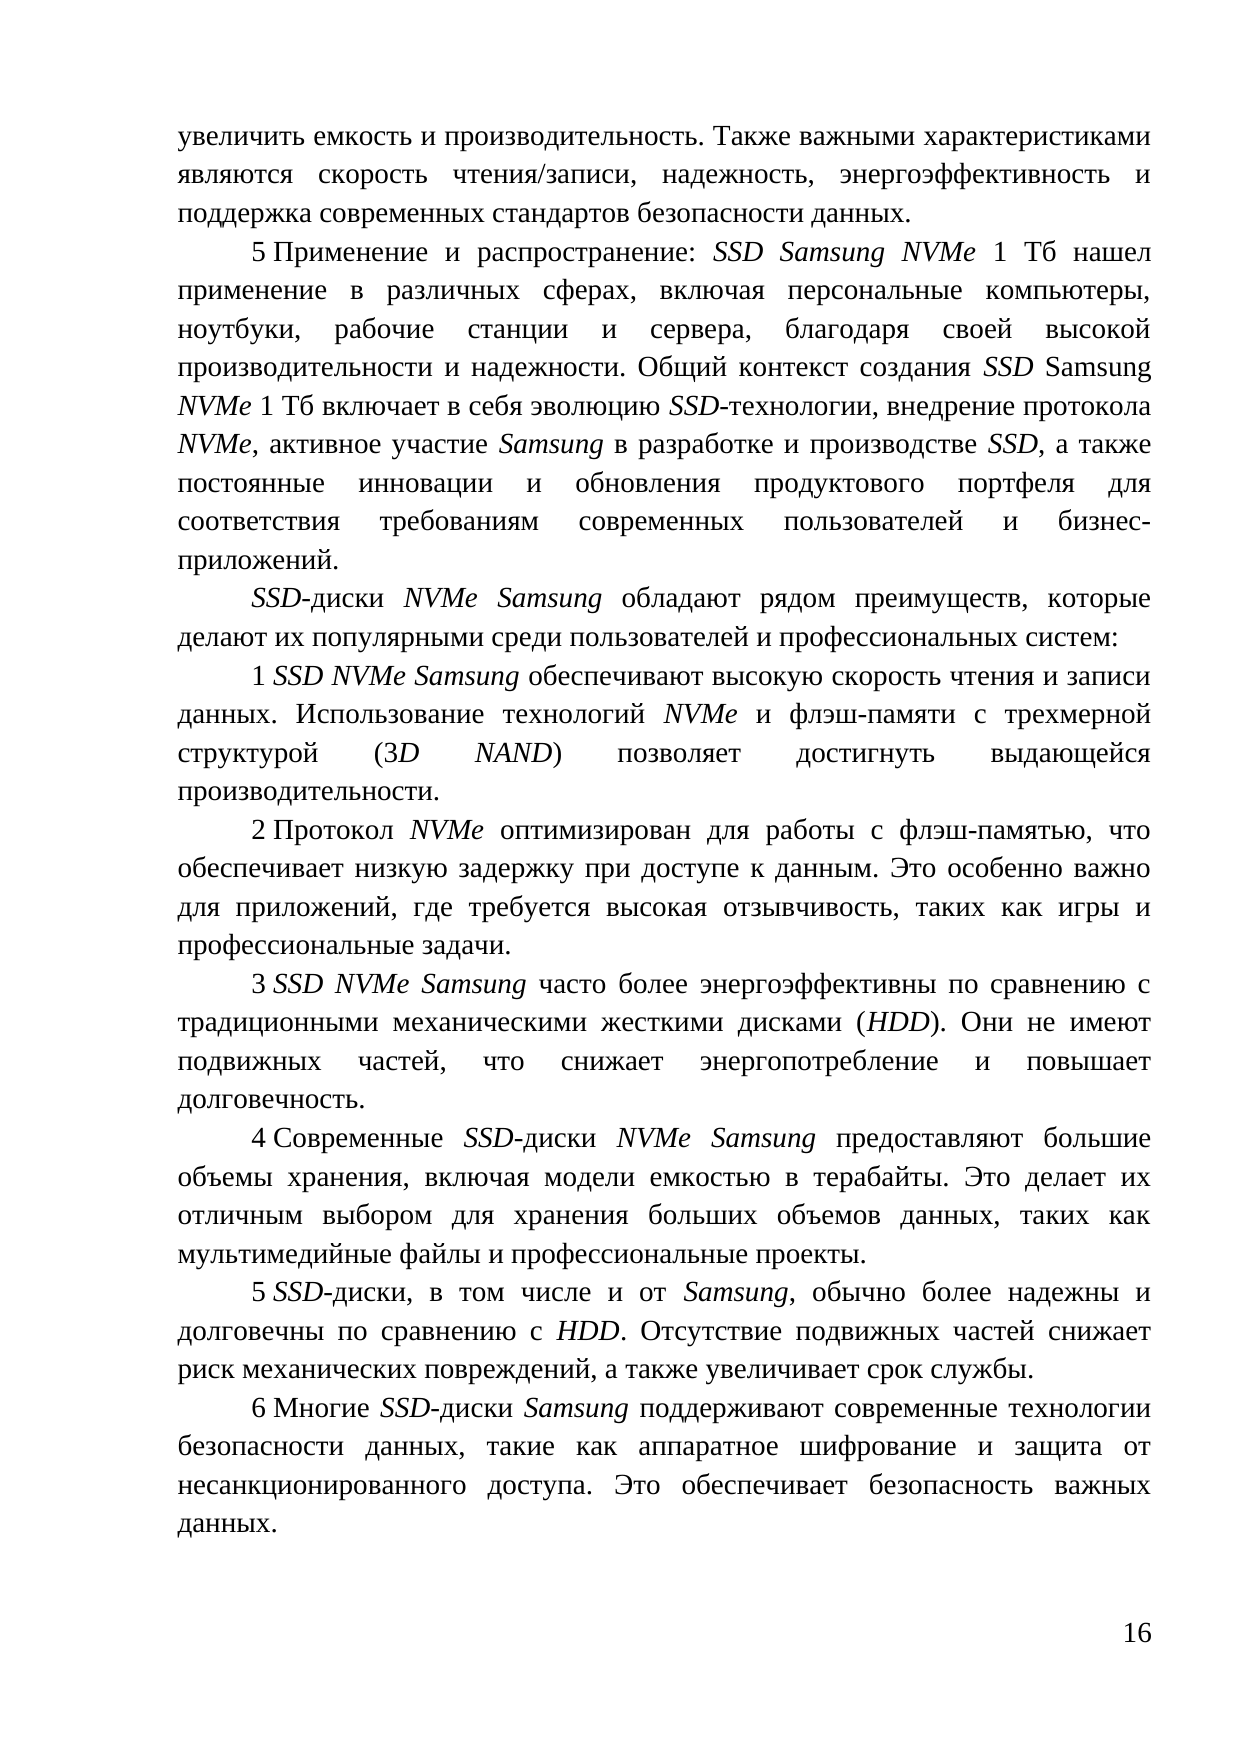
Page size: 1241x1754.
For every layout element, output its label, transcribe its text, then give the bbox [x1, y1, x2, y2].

text 6 Многие SSD-диски Samsung поддерживают современные технологии безопасности данных, такие как аппаратное шифрование и защита от несанкционированного доступа. Это обеспечивает безопасность важных данных. [177, 1390, 1152, 1539]
text 1 SSD NVMe Samsung обеспечивают высокую скорость чтения и записи данных. Использование технологий NVMe и флэш-памяти с трехмерной структурой (3D NAND) позволяет достигнуть выдающейся производительности. [177, 658, 1152, 807]
text SSD-диски NVMe Samsung обладают рядом преимуществ, которые делают их популярными среди пользователей и профессиональных систем: [177, 581, 1152, 653]
text 5 SSD-диски, в том числе и от Samsung, обычно более надежны и долговечны по сравнению с HDD. Отсутствие подвижных частей снижает риск механических повреждений, а также увеличивает срок службы. [177, 1274, 1152, 1385]
text 4 Современные SSD-диски NVMe Samsung предоставляют большие объемы хранения, включая модели емкостью в терабайты. Это делает их отличным выбором для хранения больших объемов данных, таких как мультимедийные файлы и профессиональные проекты. [177, 1120, 1152, 1269]
text 3 SSD NVMe Samsung часто более энергоэффективны по сравнению с традиционными механическими жесткими дисками (HDD). Они не имеют подвижных частей, что снижает энергопотребление и повышает долговечность. [177, 966, 1152, 1115]
text 5 Применение и распространение: SSD Samsung NVMe 1 Тб нашел применение в различных сферах, включая персональные компьютеры, ноутбуки, рабочие станции и сервера, благодаря своей высокой производительности и надежности. Общий контекст создания SSD Samsung NVMe 1 Тб включает в себя эволюцию SSD-технологии, внедрение протокола NVMe, активное участие Samsung в разработке и производстве SSD, а также постоянные инновации и обновления продуктового портфеля для соответствия требованиям современных пользователей и бизнес-приложений. [177, 234, 1152, 576]
text 2 Протокол NVMe оптимизирован для работы с флэш-памятью, что обеспечивает низкую задержку при доступе к данным. Это особенно важно для приложений, где требуется высокая отзывчивость, таких как игры и профессиональные задачи. [177, 812, 1152, 961]
